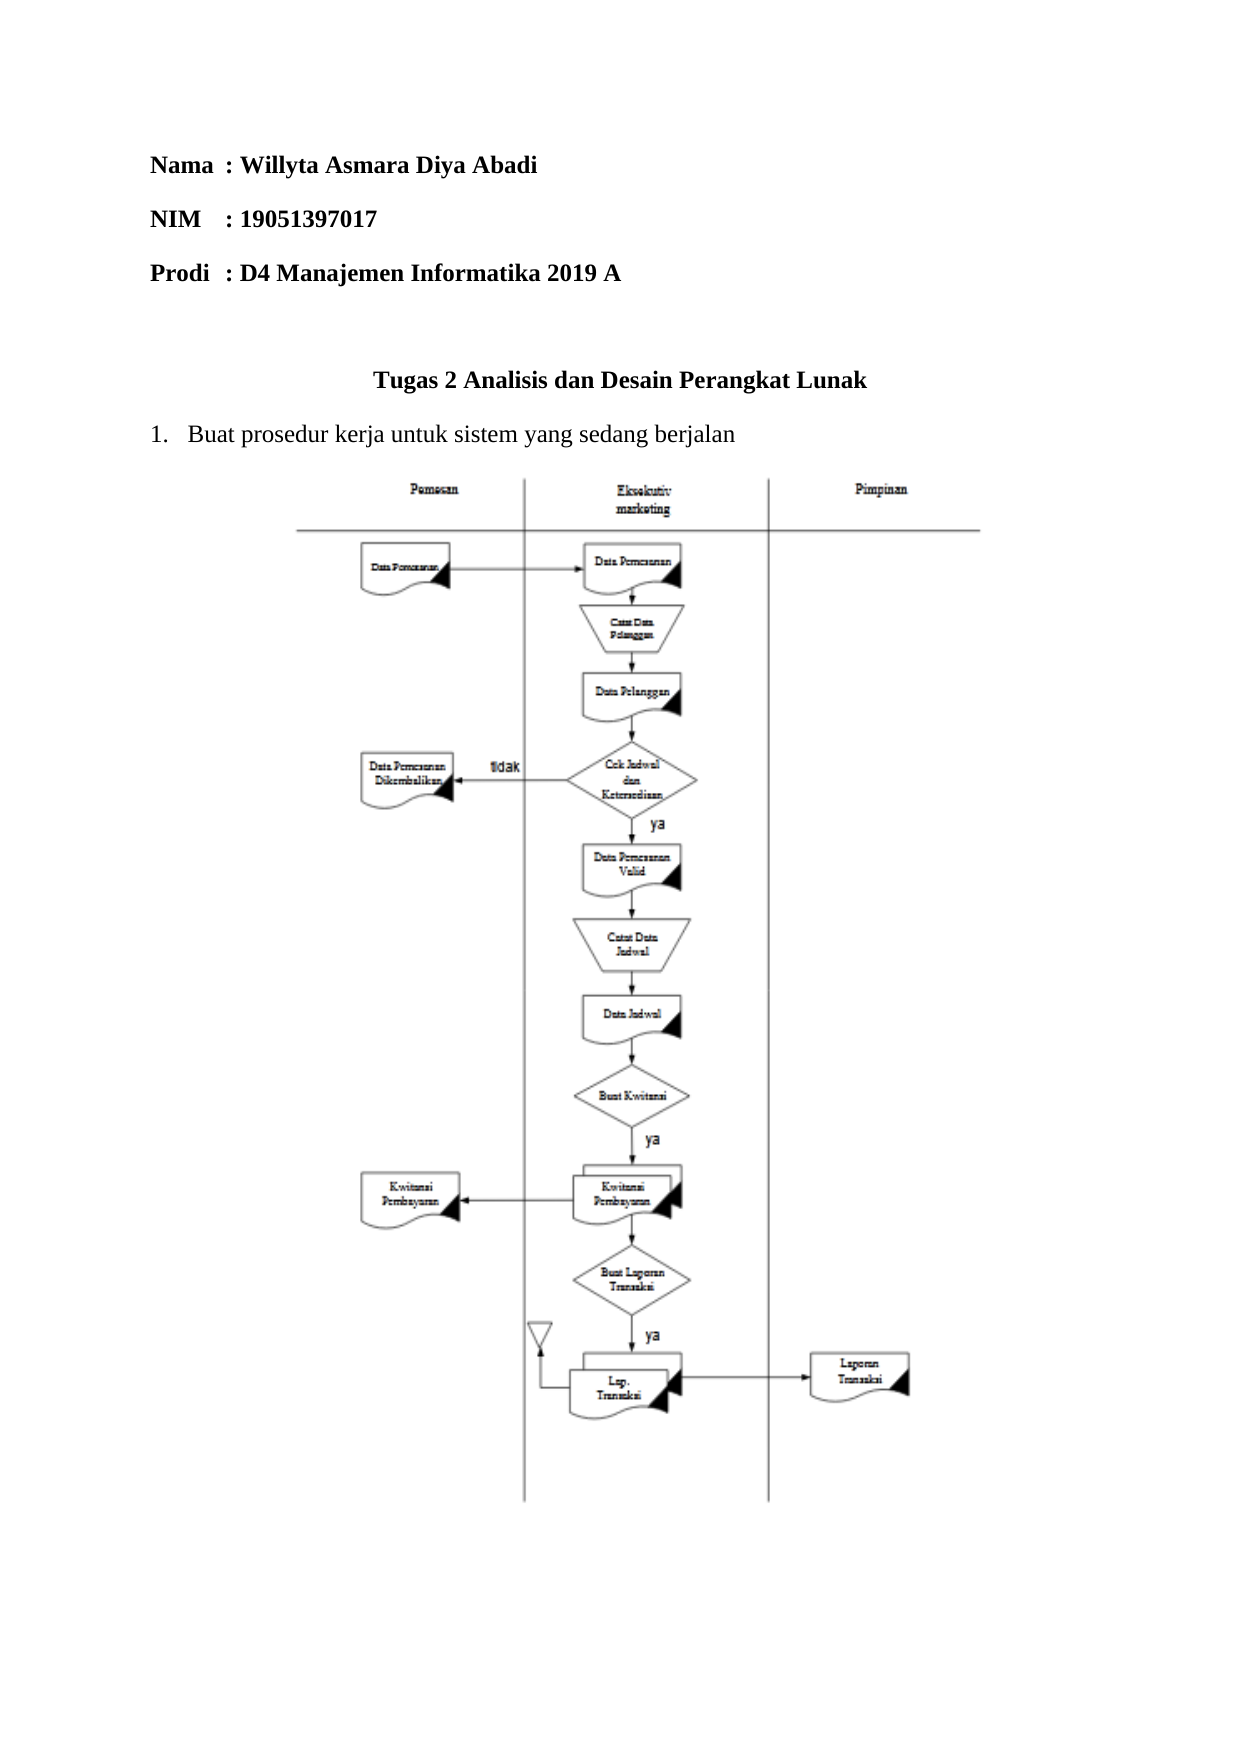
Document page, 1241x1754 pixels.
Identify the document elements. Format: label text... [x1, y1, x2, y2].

text NIM : 19051397017 [150, 204, 1090, 233]
text Tugas 2 Analisis dan Desain Perangkat Lunak [150, 365, 1090, 394]
list Buat prosedur kerja untuk sistem yang sedang berjalan [150, 419, 1090, 448]
text Prodi : D4 Manajemen Informatika 2019 A [150, 258, 1090, 286]
picture [187, 473, 1094, 1528]
text Nama : Willyta Asmara Diya Abadi [150, 150, 1090, 179]
